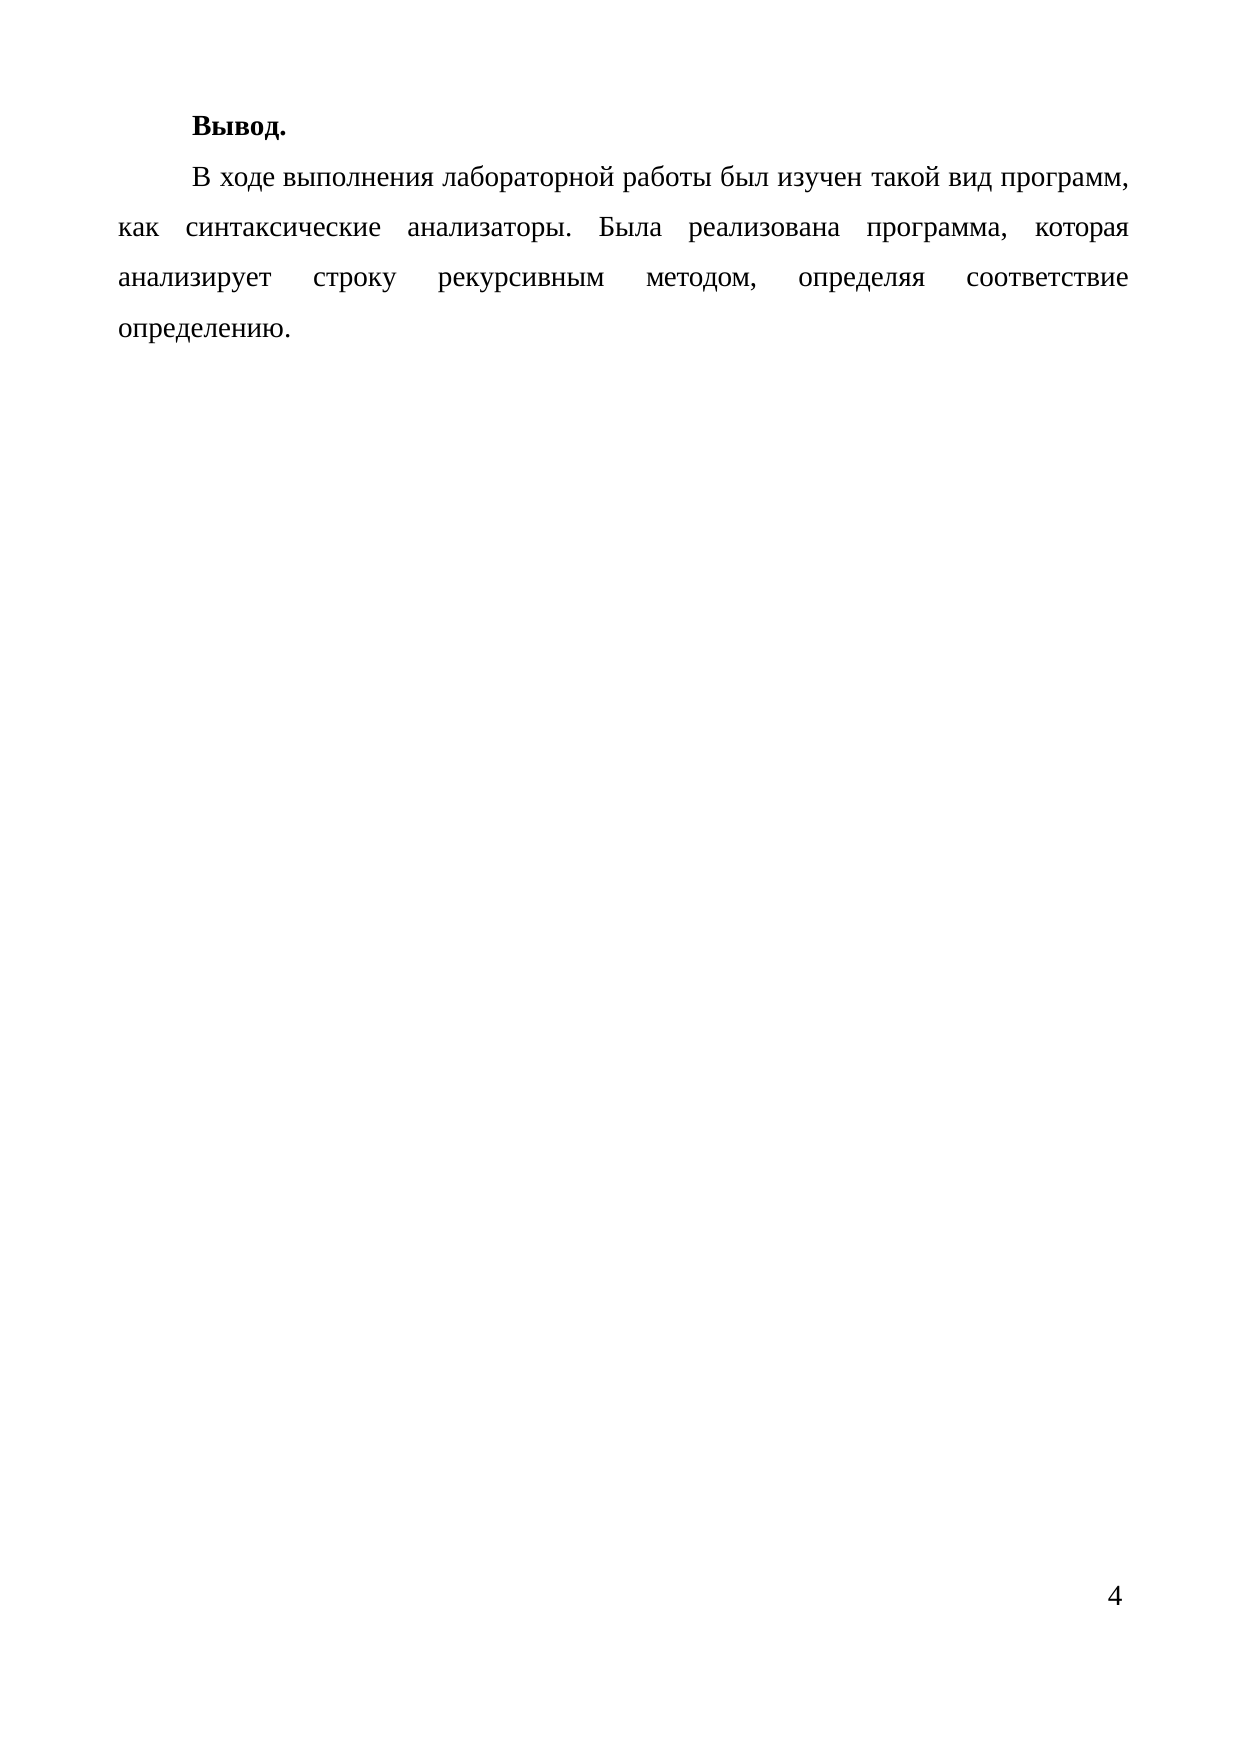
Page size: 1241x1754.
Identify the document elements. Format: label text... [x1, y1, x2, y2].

subtitle Вывод. [192, 108, 1140, 142]
text В ходе выполнения лабораторной работы был изучен такой вид программ, как синтаксические анализаторы. Была реализована программа, которая анализирует строку рекурсивным методом, определяя соответствие определению. [118, 159, 1129, 343]
